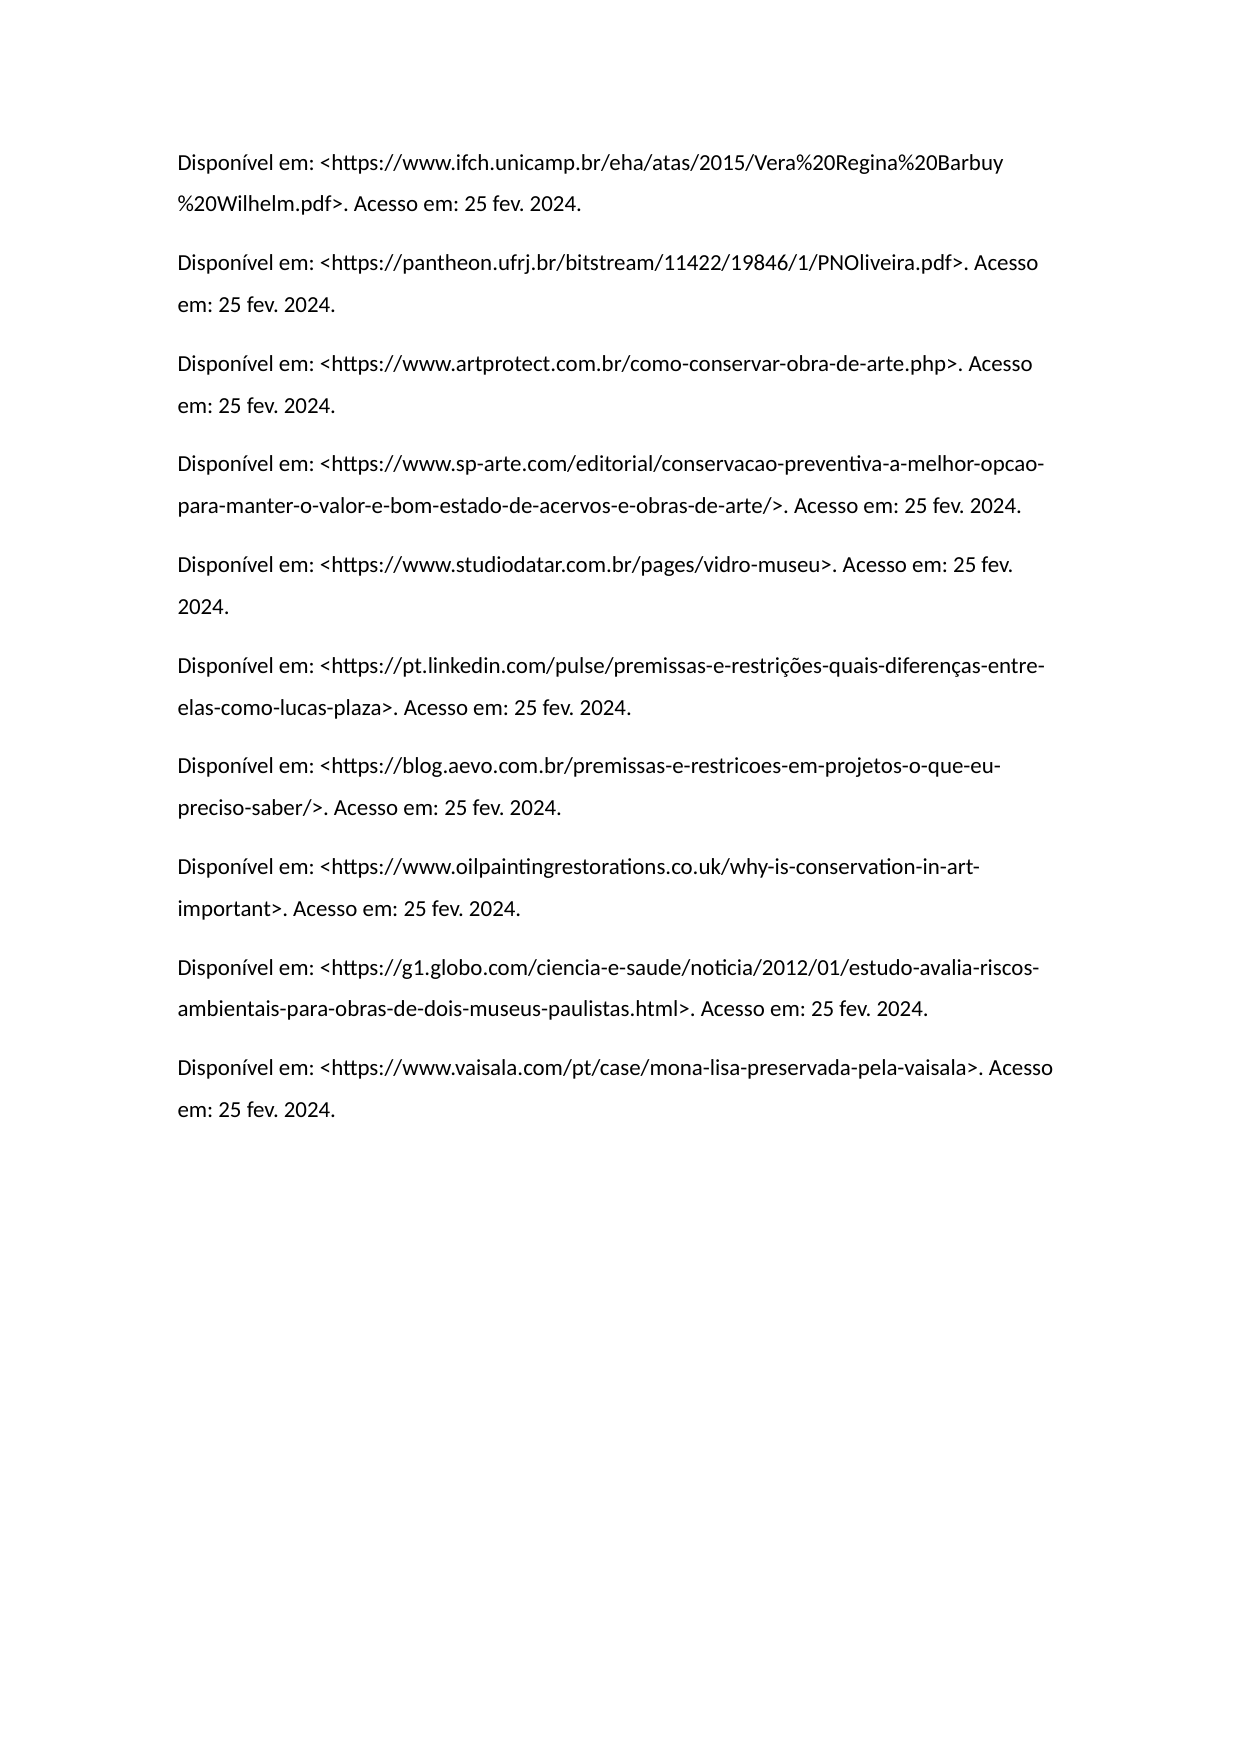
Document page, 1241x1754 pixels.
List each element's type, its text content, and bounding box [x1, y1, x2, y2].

text Disponível em: <https://pt.linkedin.com/pulse/premissas-e-restrições-quais-diferenças-entre-elas-como-lucas-plaza>. Acesso em: 25 fev. 2024. [177, 651, 1063, 721]
text Disponível em: <https://pantheon.ufrj.br/bitstream/11422/19846/1/PNOliveira.pdf>. Acesso em: 25 fev. 2024. [177, 248, 1063, 318]
text Disponível em: <https://www.sp-arte.com/editorial/conservacao-preventiva-a-melhor-opcao-para-manter-o-valor-e-bom-estado-de-acervos-e-obras-de-arte/>. Acesso em: 25 fev. 2024. [177, 449, 1063, 519]
text Disponível em: <https://blog.aevo.com.br/premissas-e-restricoes-em-projetos-o-que-eu-preciso-saber/>. Acesso em: 25 fev. 2024. [177, 751, 1063, 821]
text Disponível em: <https://www.vaisala.com/pt/case/mona-lisa-preservada-pela-vaisala>. Acesso em: 25 fev. 2024. [177, 1053, 1063, 1123]
text Disponível em: <https://www.ifch.unicamp.br/eha/atas/2015/Vera%20Regina%20Barbuy%20Wilhelm.pdf>. Acesso em: 25 fev. 2024. [177, 148, 1063, 218]
text Disponível em: <https://www.oilpaintingrestorations.co.uk/why-is-conservation-in-art-important>. Acesso em: 25 fev. 2024. [177, 852, 1063, 922]
text Disponível em: <https://www.studiodatar.com.br/pages/vidro-museu>. Acesso em: 25 fev. 2024. [177, 550, 1063, 620]
text Disponível em: <https://www.artprotect.com.br/como-conservar-obra-de-arte.php>. Acesso em: 25 fev. 2024. [177, 349, 1063, 419]
text Disponível em: <https://g1.globo.com/ciencia-e-saude/noticia/2012/01/estudo-avalia-riscos-ambientais-para-obras-de-dois-museus-paulistas.html>. Acesso em: 25 fev. 2024. [177, 953, 1063, 1023]
